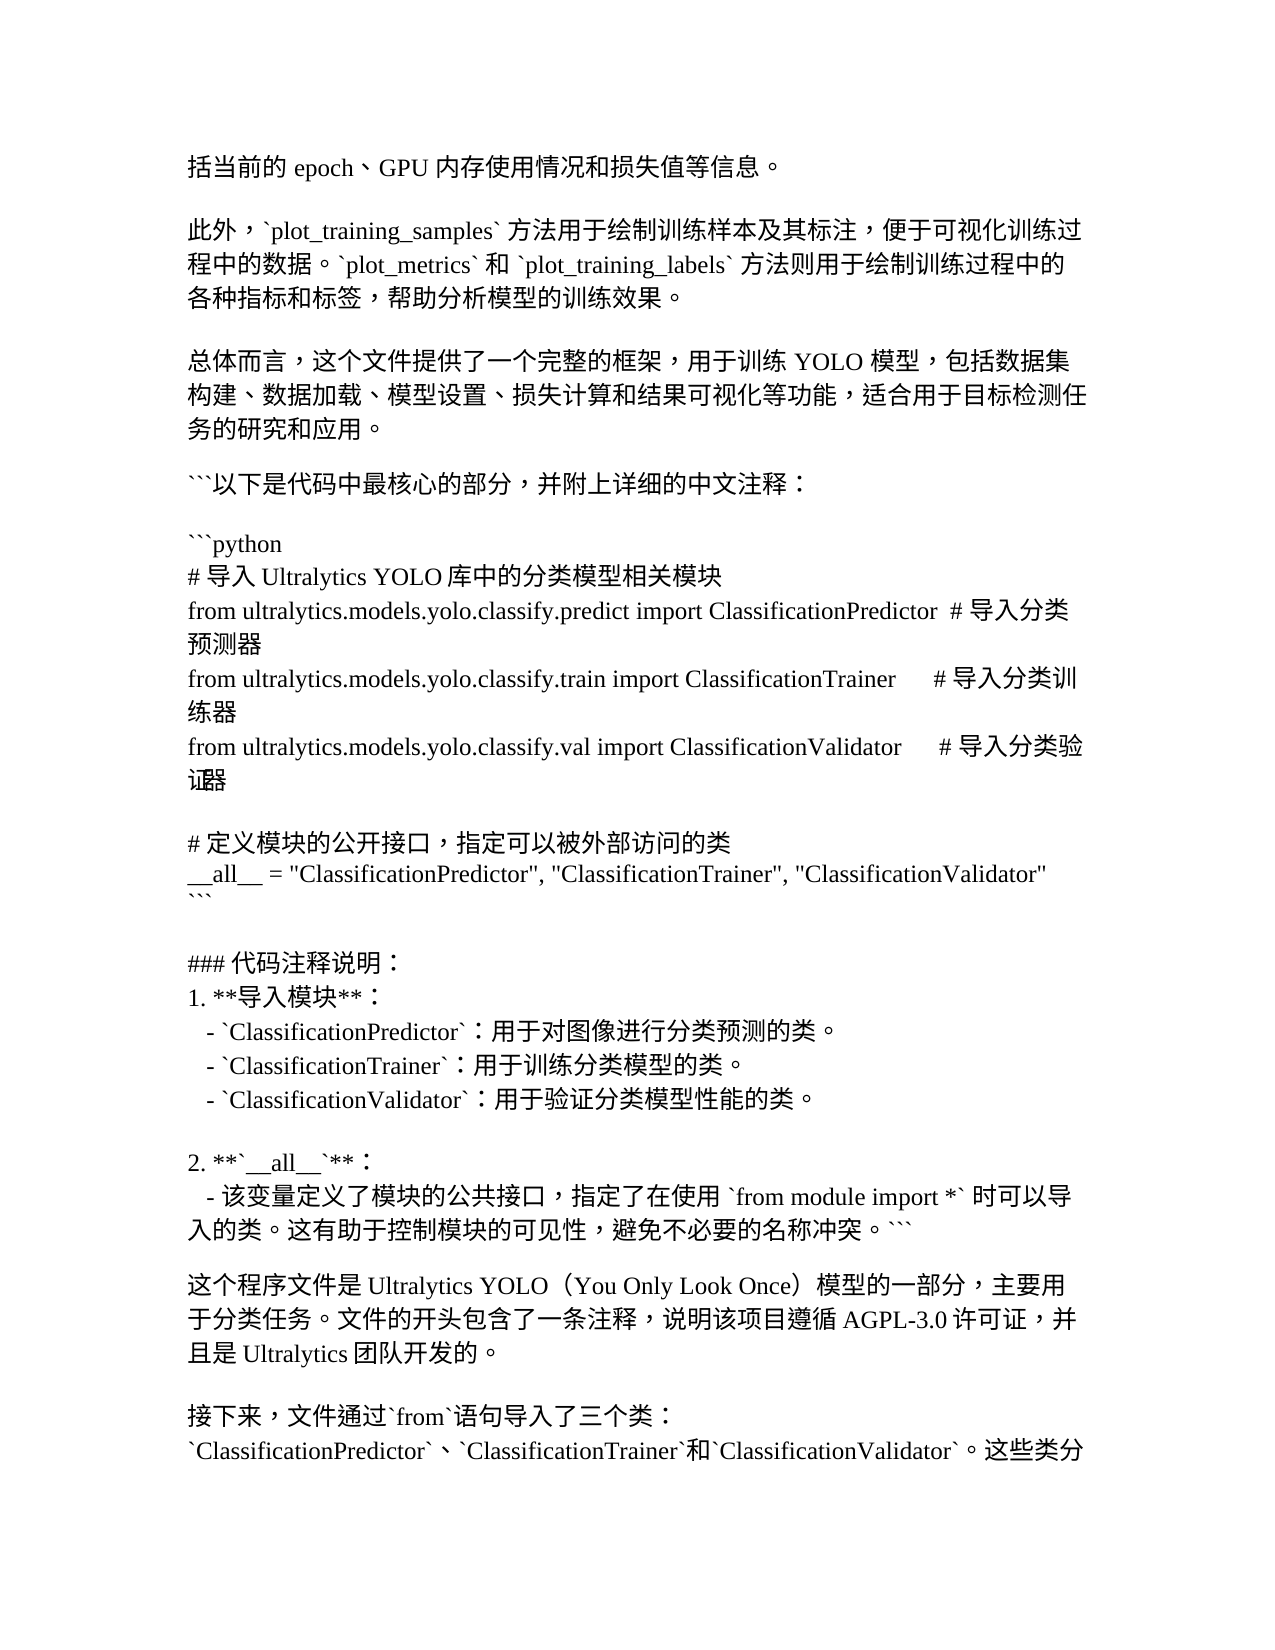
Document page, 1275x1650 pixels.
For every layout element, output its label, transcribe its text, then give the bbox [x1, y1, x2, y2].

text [187, 150, 1087, 446]
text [187, 1268, 1087, 1467]
text ```以下是代码中最核心的部分，并附上详细的中文注释： ```python # 导入Ultralytics YOLO库中的分类模型相关模块 from ultralytics.models.yolo.classify.predict import ClassificationPredictor # 导入分类预测器 from ultralytics.models.yolo.classify.train import ClassificationTrainer # 导入分类训练器 from ultralytics.models.yolo.classify.val import ClassificationValidator # 导入分类验证器 # 定义模块的公开接口，指定可以被外部访问的类 __all__ = "ClassificationPredictor", "ClassificationTrainer", "ClassificationValidator" ``` ### 代码注释说明： 1. **导入模块**： - `ClassificationPredictor`：用于对图像进行分类预测的类。 - `ClassificationTrainer`：用于训练分类模型的类。 - `ClassificationValidator`：用于验证分类模型性能的类。 2. **`__all__`**： - 该变量定义了模块的公共接口，指定了在使用 `from module import *` 时可以导入的类。这有助于控制模块的可见性，避免不必要的名称冲突。``` [187, 467, 1087, 1247]
